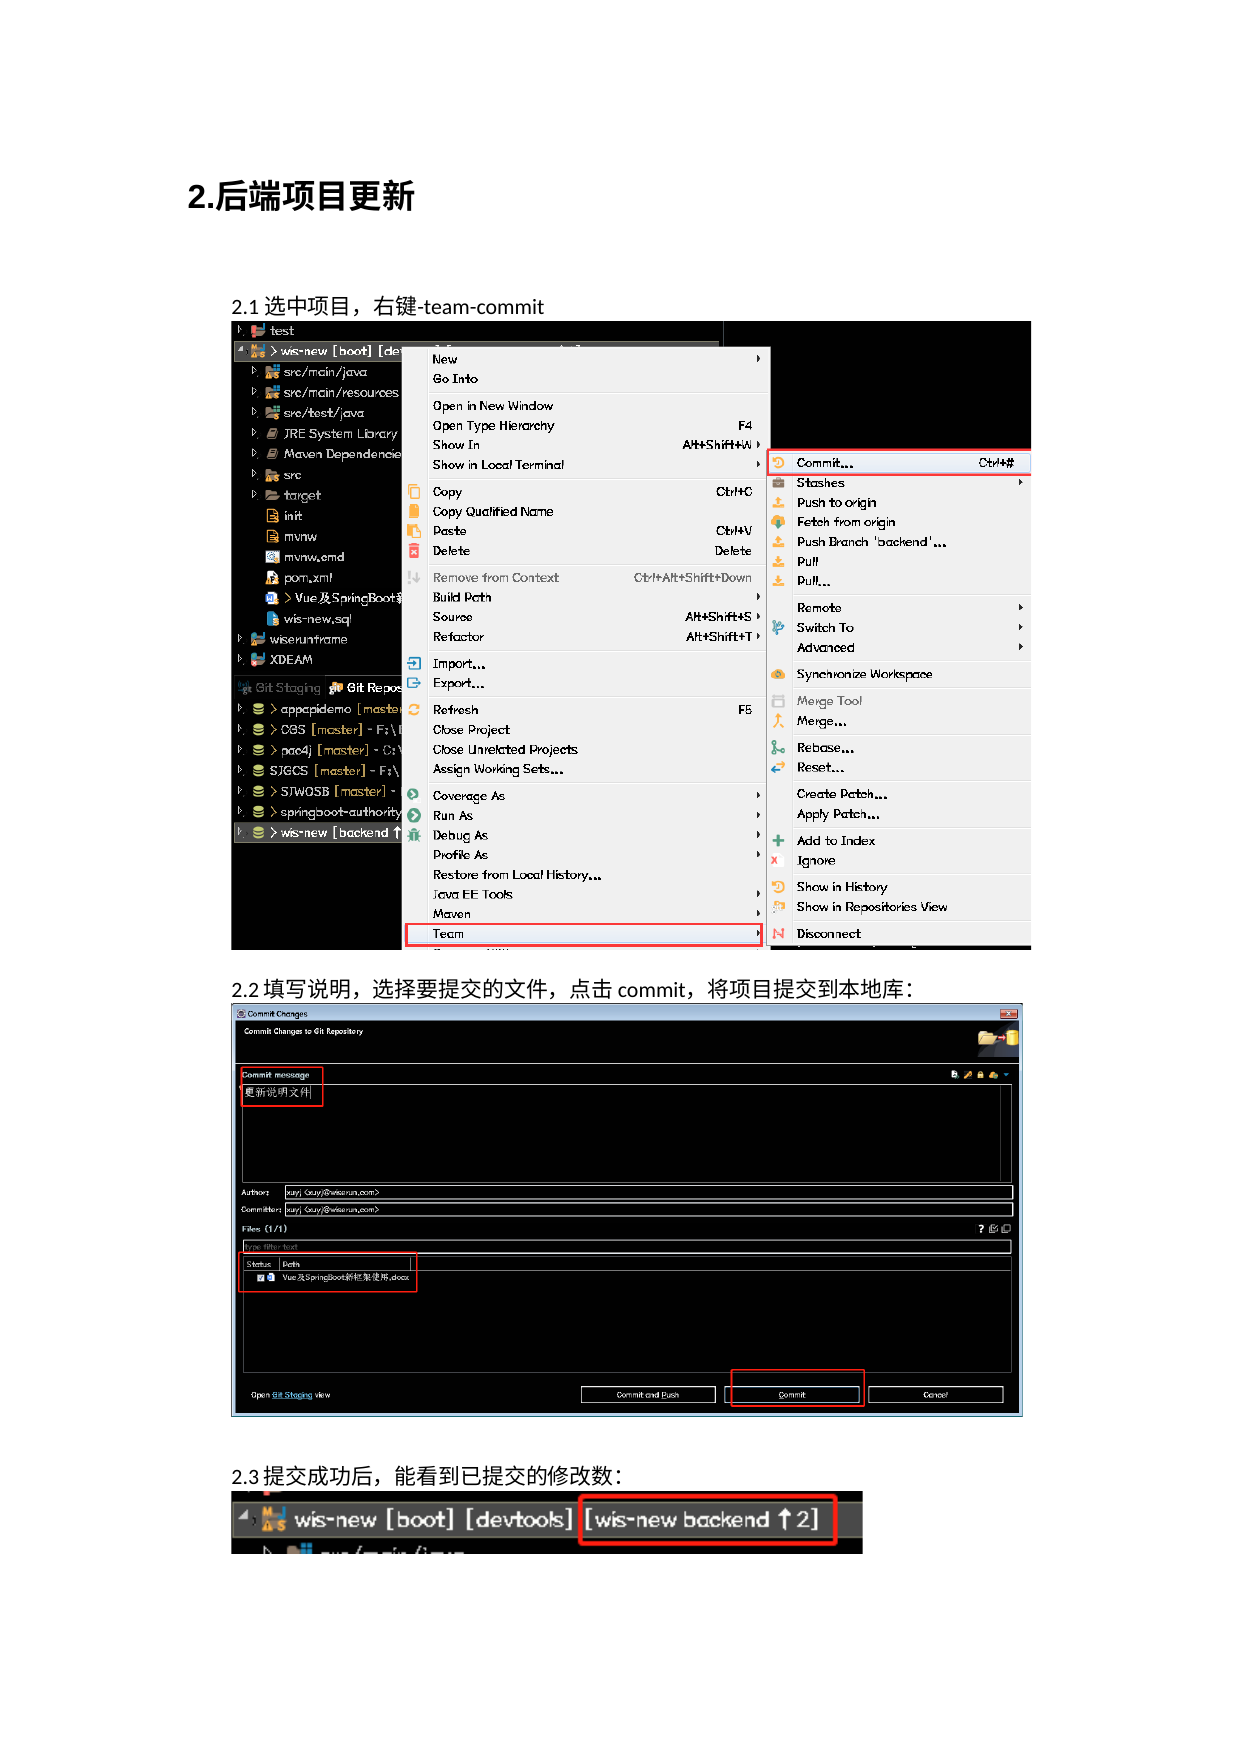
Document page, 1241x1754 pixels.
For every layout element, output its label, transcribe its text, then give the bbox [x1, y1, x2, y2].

picture [231, 1491, 863, 1554]
subtitle 2.后端项目更新 [187, 162, 1053, 227]
list 2.3提交成功后，能看到已提交的修改数： [231, 1459, 1053, 1491]
picture [231, 321, 1032, 950]
list 2.1 选中项目，右键-team-commit [231, 289, 1053, 321]
picture [231, 1003, 1023, 1417]
list 2.2填写说明，选择要提交的文件，点击commit，将项目提交到本地库： [231, 971, 1053, 1004]
